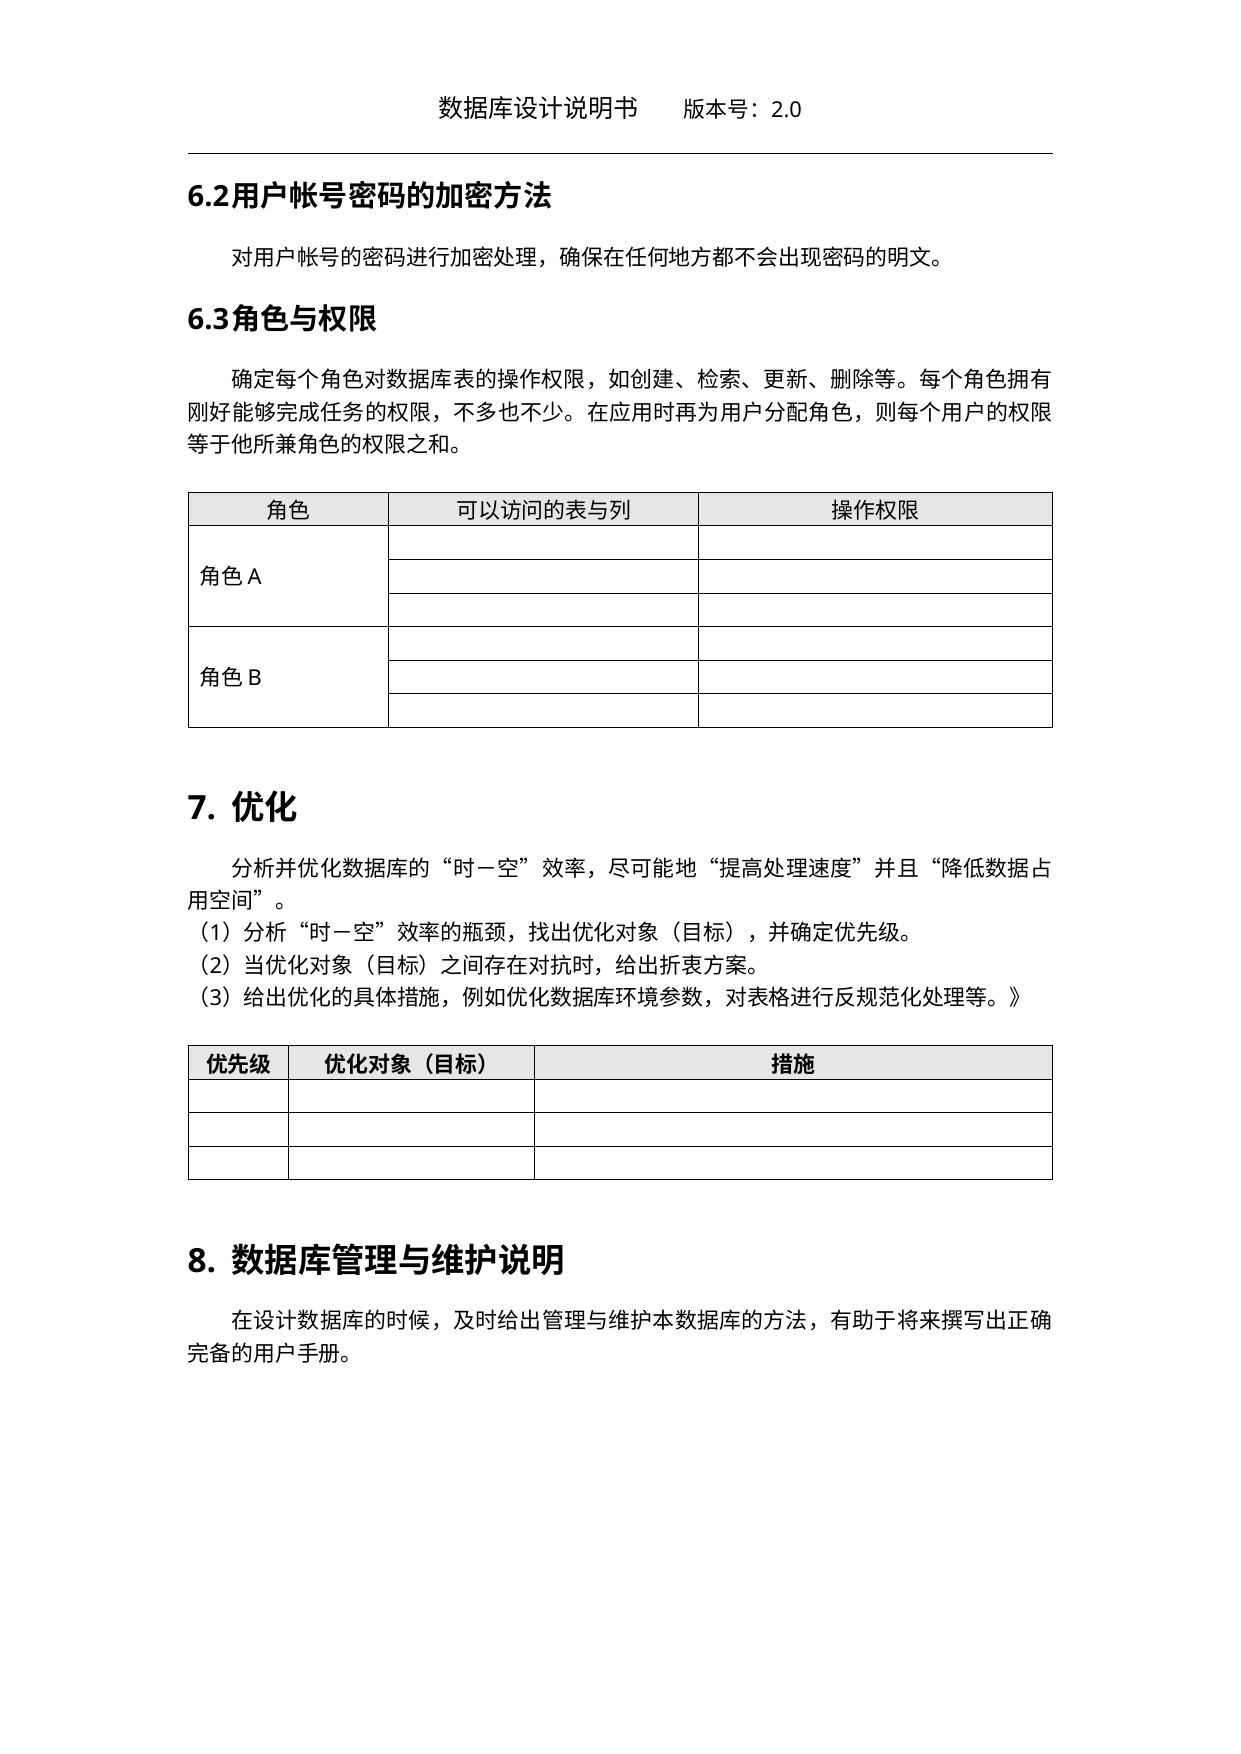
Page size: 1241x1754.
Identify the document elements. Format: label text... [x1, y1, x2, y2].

table_cell [389, 526, 698, 559]
table_cell [289, 1113, 534, 1146]
table_cell [389, 661, 698, 693]
table_cell [699, 526, 1052, 559]
text 对用户帐号的密码进行加密处理，确保在任何地方都不会出现密码的明文。 [187, 239, 1053, 272]
table_cell [535, 1080, 1052, 1112]
table_header 可以访问的表与列 [389, 493, 698, 525]
table_cell [535, 1147, 1052, 1179]
table_cell [699, 594, 1052, 626]
table_cell [535, 1113, 1052, 1146]
text 分析并优化数据库的“时－空”效率，尽可能地“提高处理速度”并且“降低数据占用空间”。 [187, 850, 1053, 915]
text （2）当优化对象（目标）之间存在对抗时，给出折衷方案。 [187, 948, 1053, 980]
table_header 角色 [189, 493, 388, 525]
text 在设计数据库的时候，及时给出管理与维护本数据库的方法，有助于将来撰写出正确完备的用户手册。 [187, 1303, 1053, 1368]
table_header 优化对象（目标） [289, 1046, 534, 1079]
table_header 操作权限 [699, 493, 1052, 525]
table_cell [289, 1147, 534, 1179]
table_cell 角色A [189, 526, 388, 626]
subtitle 角色与权限 [187, 284, 1053, 349]
table_cell [189, 1113, 288, 1146]
text （3）给出优化的具体措施，例如优化数据库环境参数，对表格进行反规范化处理等。》 [187, 980, 1053, 1013]
table_cell 角色B [189, 627, 388, 727]
table_cell [389, 560, 698, 592]
table_cell [189, 1147, 288, 1179]
table_cell [699, 560, 1052, 592]
subtitle 用户帐号密码的加密方法 [187, 162, 1053, 227]
subtitle 数据库管理与维护说明 [187, 1225, 1053, 1290]
table_cell [289, 1080, 534, 1112]
table_cell [389, 694, 698, 727]
table_cell [189, 1080, 288, 1112]
table_cell [389, 594, 698, 626]
table_cell [699, 627, 1052, 659]
text （1）分析“时－空”效率的瓶颈，找出优化对象（目标），并确定优先级。 [187, 915, 1053, 948]
table_cell [699, 694, 1052, 727]
table_cell [389, 627, 698, 659]
table_header 优先级 [189, 1046, 288, 1079]
table_header 措施 [535, 1046, 1052, 1079]
subtitle 优化 [187, 773, 1053, 838]
text 确定每个角色对数据库表的操作权限，如创建、检索、更新、删除等。每个角色拥有刚好能够完成任务的权限，不多也不少。在应用时再为用户分配角色，则每个用户的权限等于他所兼角色的权限之和。 [187, 362, 1053, 459]
table_cell [699, 661, 1052, 693]
